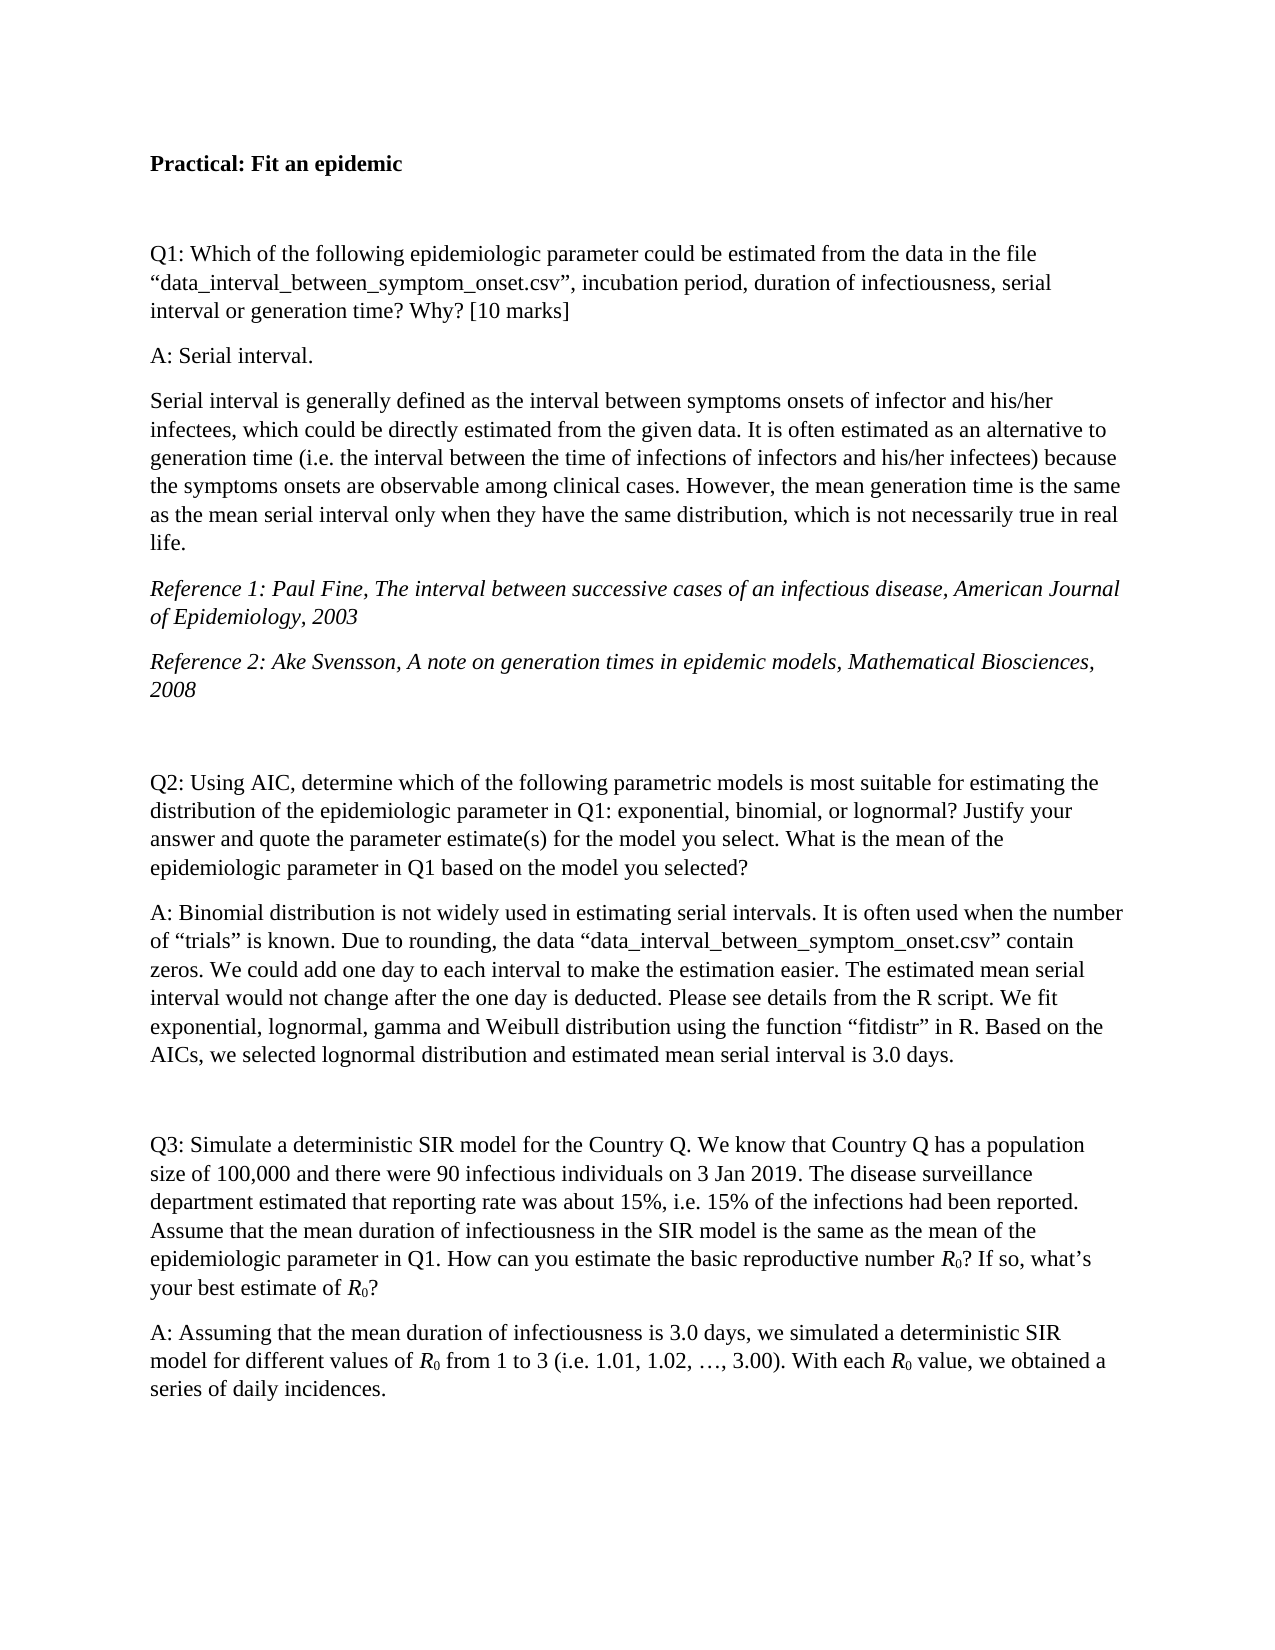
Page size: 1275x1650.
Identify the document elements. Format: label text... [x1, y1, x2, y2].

text Reference 1: Paul Fine, The interval between successive cases of an infectious disease, American Journal of Epidemiology, 2003 [150, 574, 1125, 629]
text Practical: Fit an epidemic [150, 150, 1125, 176]
text A: Serial interval. [150, 342, 1125, 368]
text Serial interval is generally defined as the interval between symptoms onsets of infector and his/her infectees, which could be directly estimated from the given data. It is often estimated as an alternative to generation time (i.e. the interval between the time of infections of infectors and his/her infectees) because the symptoms onsets are observable among clinical cases. However, the mean generation time is the same as the mean serial interval only when they have the same distribution, which is not necessarily true in real life. [150, 387, 1125, 556]
text A: Binomial distribution is not widely used in estimating serial intervals. It is often used when the number of “trials” is known. Due to rounding, the data “data_interval_between_symptom_onset.csv” contain zeros. We could add one day to each interval to make the estimation easier. The estimated mean serial interval would not change after the one day is deducted. Please see details from the R script. We fit exponential, lognormal, gamma and Weibull distribution using the function “fitdistr” in R. Based on the AICs, we selected lognormal distribution and estimated mean serial interval is 3.0 days. [150, 899, 1125, 1067]
text Reference 2: Ake Svensson, A note on generation times in epidemic models, Mathematical Biosciences, 2008 [150, 648, 1125, 703]
text Q2: Using AIC, determine which of the following parametric models is most suitable for estimating the distribution of the epidemiologic parameter in Q1: exponential, binomial, or lognormal? Justify your answer and quote the parameter estimate(s) for the model you select. What is the mean of the epidemiologic parameter in Q1 based on the model you selected? [150, 768, 1125, 880]
text Q1: Which of the following epidemiologic parameter could be estimated from the data in the file “data_interval_between_symptom_onset.csv”, incubation period, duration of infectiousness, serial interval or generation time? Why? [10 marks] [150, 240, 1125, 323]
